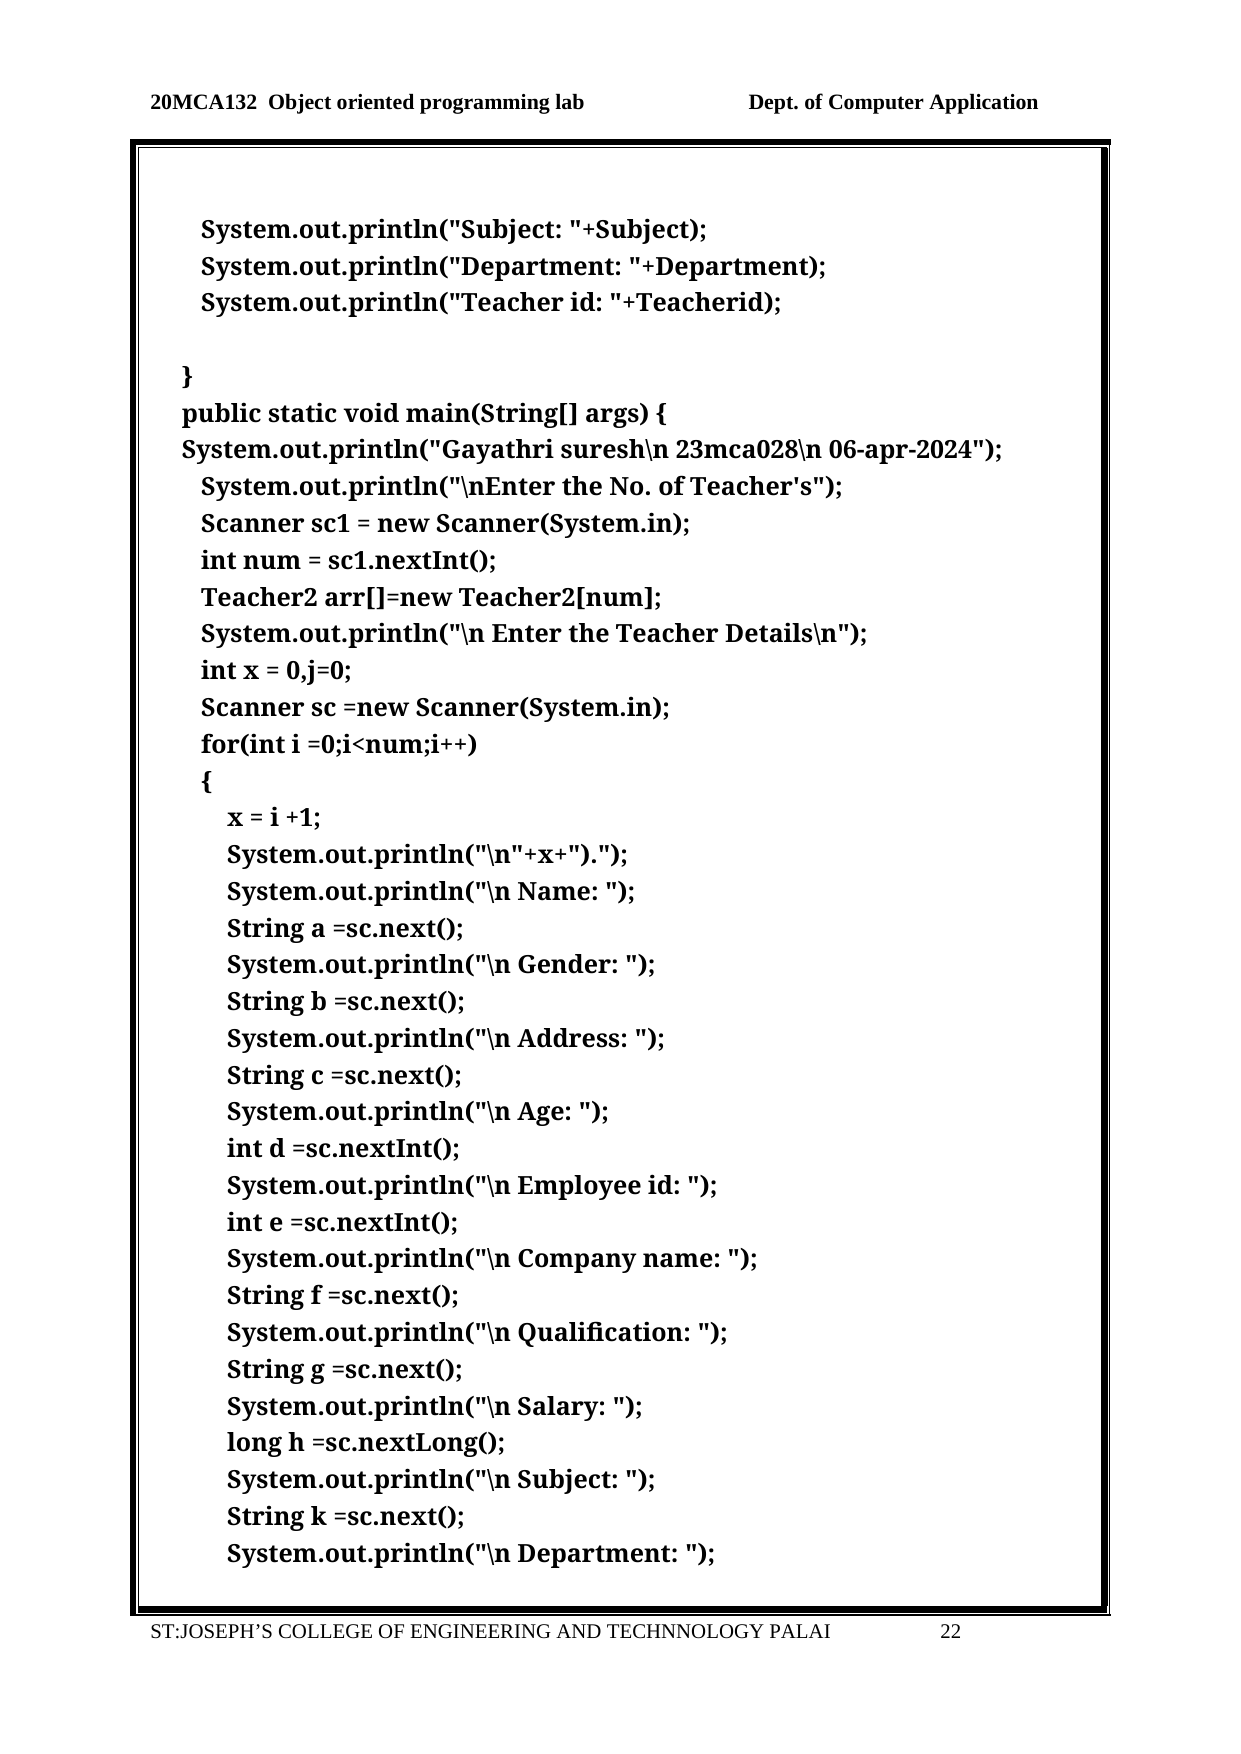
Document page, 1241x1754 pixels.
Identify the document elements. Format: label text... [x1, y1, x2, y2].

text int e =sc.nextInt(); [149, 1204, 1096, 1238]
text for(int i =0;i<num;i++) [149, 726, 1096, 760]
text x = i +1; [149, 800, 1096, 834]
text String k =sc.next(); [149, 1498, 1096, 1533]
text int num = sc1.nextInt(); [149, 542, 1096, 577]
text String g =sc.next(); [149, 1351, 1096, 1386]
text int d =sc.nextInt(); [149, 1131, 1096, 1165]
text int x = 0,j=0; [149, 653, 1096, 687]
text System.out.println("\n Address: "); [149, 1021, 1096, 1054]
text { [149, 763, 1096, 797]
text System.out.println("Gayathri suresh\n 23mca028\n 06-apr-2024"); [149, 432, 1096, 466]
text System.out.println("\n Enter the Teacher Details\n"); [149, 616, 1096, 650]
text System.out.println("\n Gender: "); [149, 947, 1096, 981]
text Teacher2 arr[]=new Teacher2[num]; [149, 579, 1096, 613]
text public static void main(String[] args) { [149, 395, 1096, 429]
text System.out.println("Department: "+Department); [149, 248, 1096, 282]
text System.out.println("\n Qualification: "); [149, 1315, 1096, 1349]
text System.out.println("\n Age: "); [149, 1094, 1096, 1128]
text System.out.println("\n Salary: "); [149, 1388, 1096, 1422]
text System.out.println("\nEnter the No. of Teacher's"); [149, 469, 1096, 503]
text System.out.println("\n Department: "); [149, 1535, 1096, 1569]
text System.out.println("\n Company name: "); [149, 1241, 1096, 1275]
text } [149, 359, 1096, 393]
text System.out.println("\n Subject: "); [149, 1462, 1096, 1496]
text Scanner sc =new Scanner(System.in); [149, 689, 1096, 724]
text String f =sc.next(); [149, 1278, 1096, 1312]
text System.out.println("Teacher id: "+Teacherid); [149, 285, 1096, 319]
text long h =sc.nextLong(); [149, 1425, 1096, 1459]
text System.out.println("\n Employee id: "); [149, 1168, 1096, 1202]
text String b =sc.next(); [149, 984, 1096, 1018]
text Scanner sc1 = new Scanner(System.in); [149, 506, 1096, 540]
text String c =sc.next(); [149, 1057, 1096, 1091]
text String a =sc.next(); [149, 910, 1096, 944]
text System.out.println("\n"+x+")."); [149, 837, 1096, 871]
text System.out.println("Subject: "+Subject); [149, 212, 1096, 246]
text System.out.println("\n Name: "); [149, 873, 1096, 907]
